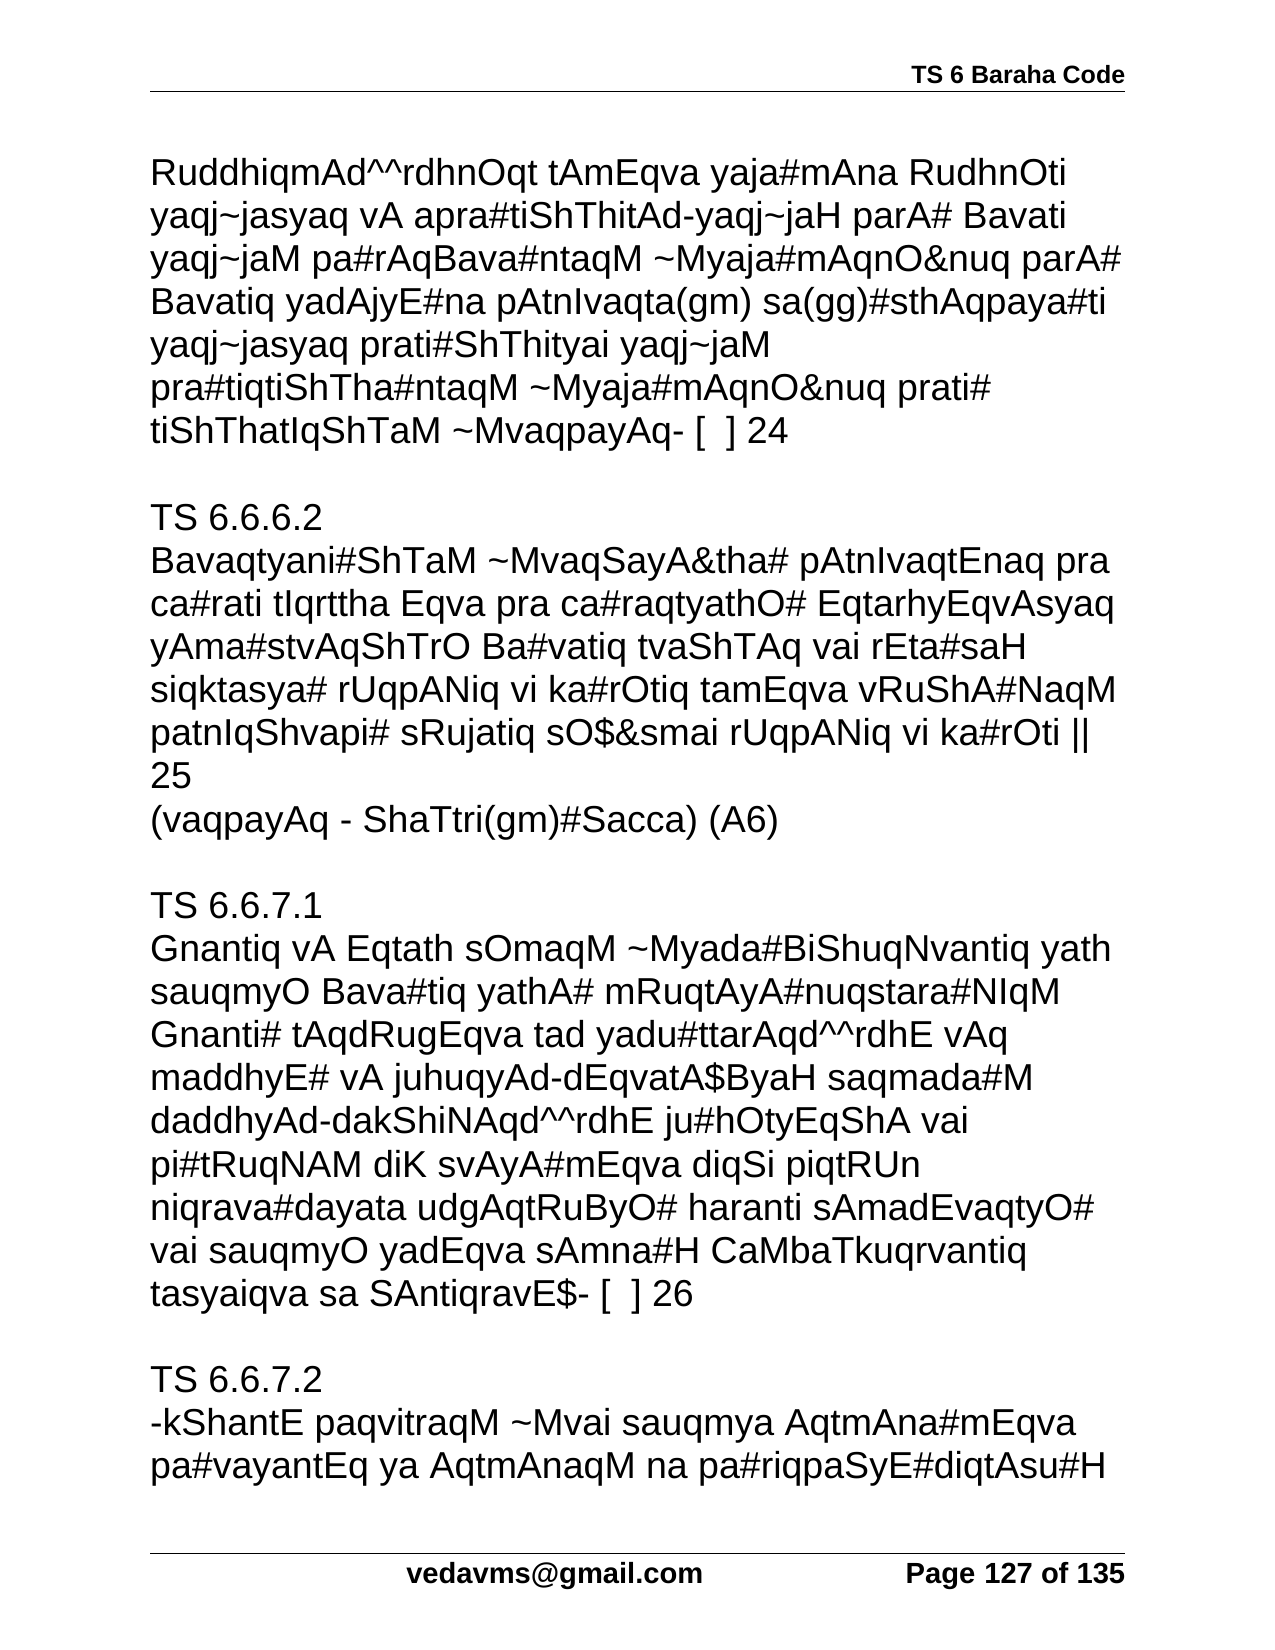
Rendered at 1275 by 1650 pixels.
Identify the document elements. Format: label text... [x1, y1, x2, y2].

text Gnantiq vA Eqtath sOmaqM ~Myada#BiShuqNvantiq yath sauqmyO Bava#tiq yathA# mRuqtAyA#nuqstara#NIqM Gnanti# tAqdRugEqva tad yadu#ttarAqd^^rdhE vAq maddhyE# vA juhuqyAd-dEqvatA$ByaH saqmada#M daddhyAd-dakShiNAqd^^rdhE ju#hOtyEqShA vai pi#tRuqNAM diK svAyA#mEqva diqSi piqtRUn niqrava#dayata udgAqtRuByO# haranti sAmadEvaqtyO# vai sauqmyO yadEqva sAmna#H CaMbaTkuqrvantiq tasyaiqva sa SAntiqravE$- [ ] 26 [150, 926, 1125, 1314]
text TS 6.6.7.2 [150, 1357, 1125, 1401]
text (vaqpayAq - ShaTtri(gm)#Sacca) (A6) [150, 797, 1125, 840]
text TS 6.6.7.1 [150, 883, 1125, 926]
text Bavaqtyani#ShTaM ~MvaqSayA&tha# pAtnIvaqtEnaq pra ca#rati tIqrttha Eqva pra ca#raqtyathO# EqtarhyEqvAsyaq yAma#stvAqShTrO Ba#vatiq tvaShTAq vai rEta#saH siqktasya# rUqpANiq vi ka#rOtiq tamEqva vRuShA#NaqM patnIqShvapi# sRujatiq sO$&smai rUqpANiq vi ka#rOti || 25 [150, 538, 1125, 797]
text TS 6.6.6.2 [150, 495, 1125, 538]
